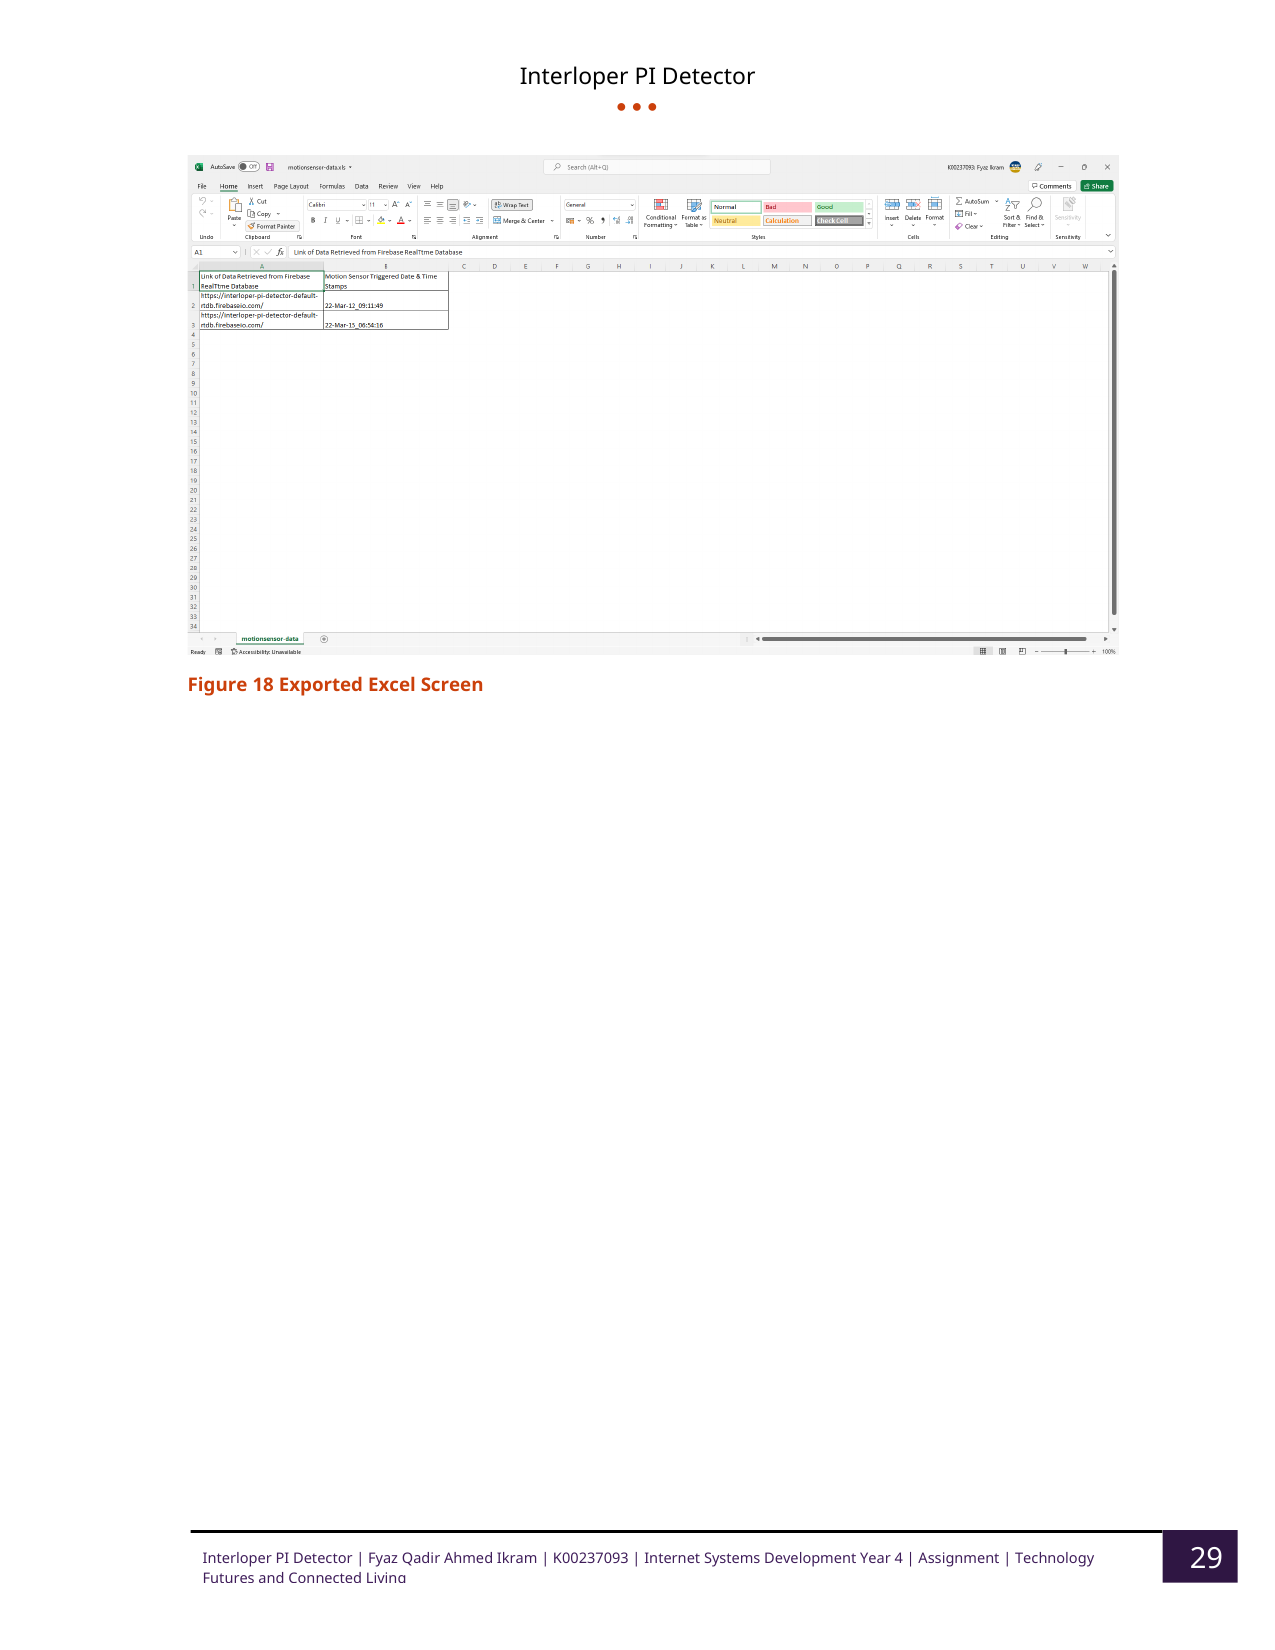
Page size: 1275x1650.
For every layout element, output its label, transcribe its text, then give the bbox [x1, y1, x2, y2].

picture [187, 155, 1119, 655]
